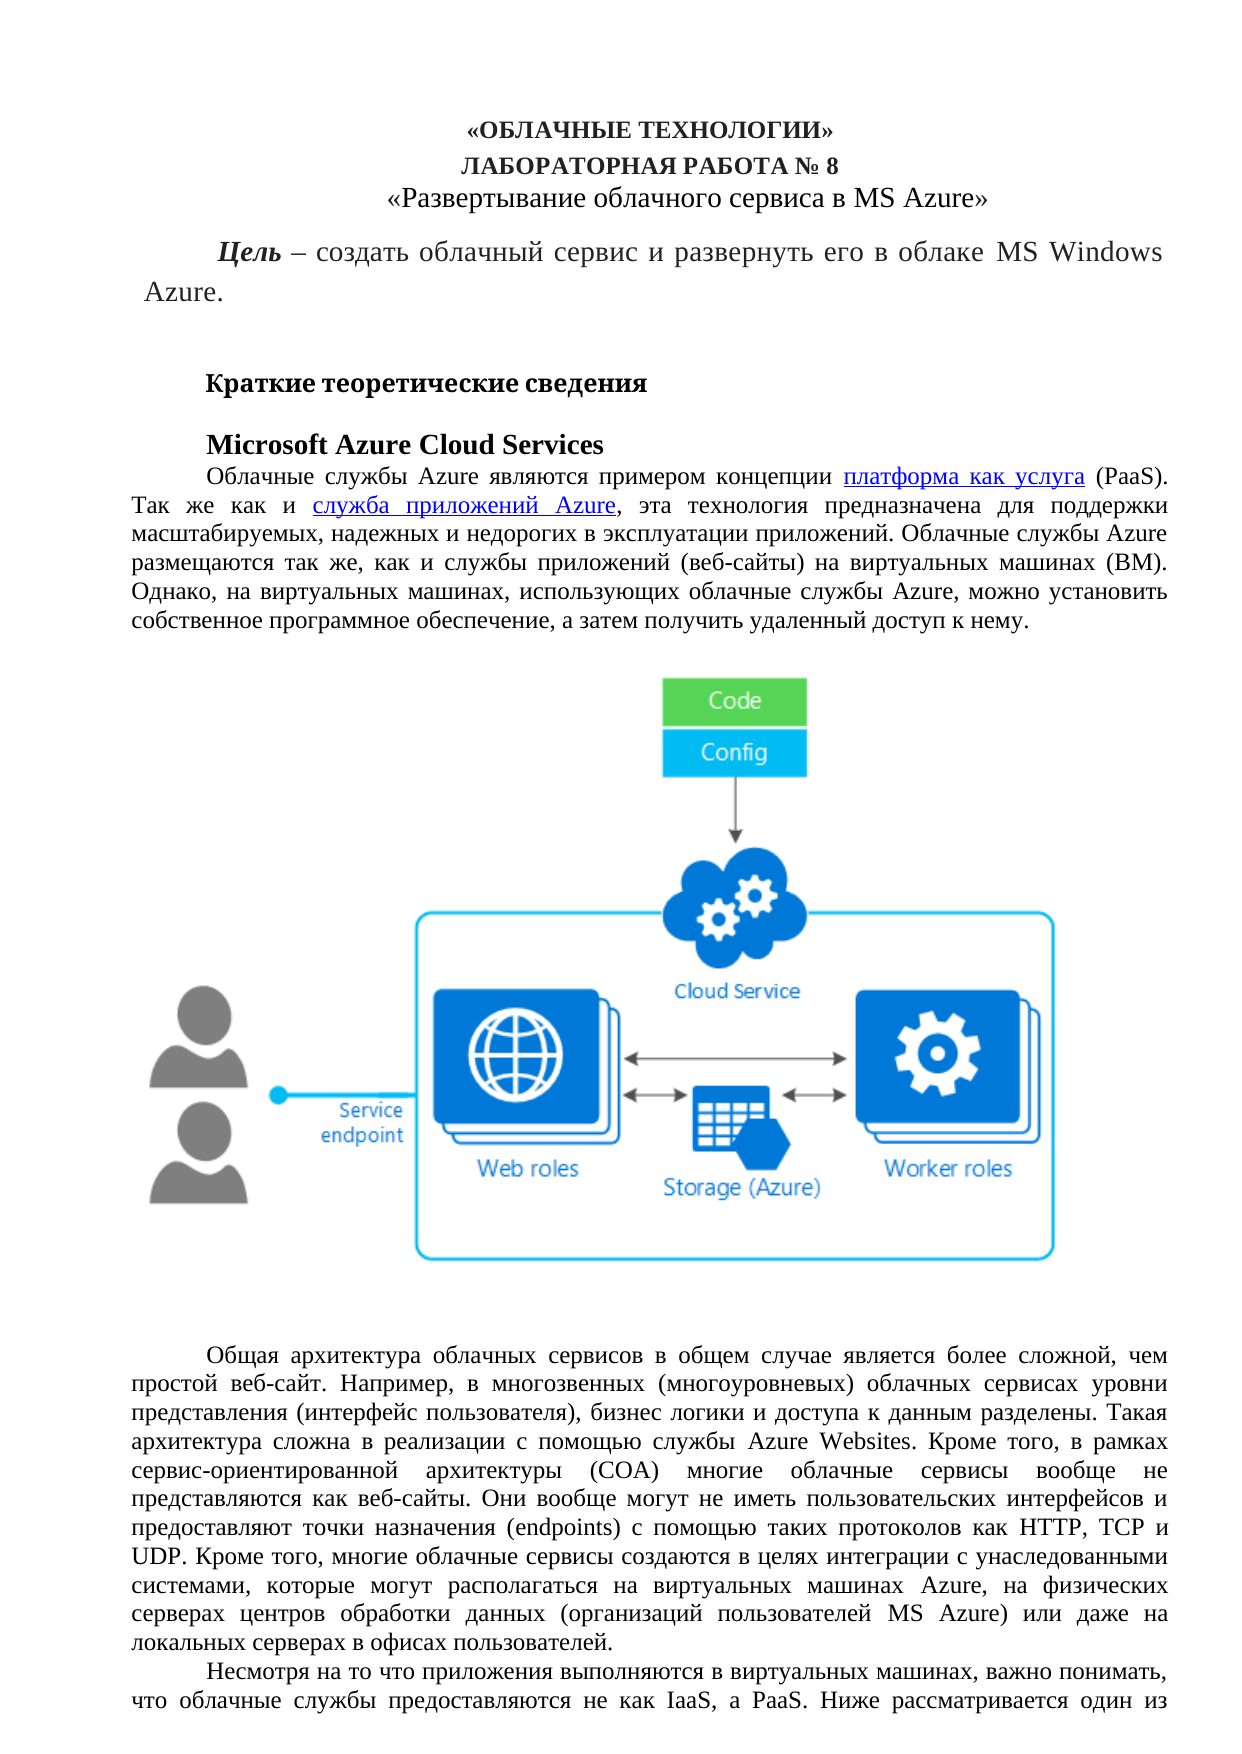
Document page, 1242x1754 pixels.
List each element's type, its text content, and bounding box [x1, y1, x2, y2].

subtitle Краткие теоретические сведения [131, 370, 1169, 399]
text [131, 1656, 1169, 1713]
text «ОБЛАЧНЫЕ ТЕХНОЛОГИИ» [233, 115, 1067, 144]
text Цель – создать облачный сервис и развернуть его в облаке MS Windows Azure. [144, 234, 1163, 308]
text Microsoft Azure Cloud Services [131, 427, 1169, 461]
picture [131, 662, 1072, 1277]
text Общая архитектура облачных сервисов в общем случае является более сложной, чем простой веб-сайт. Например, в многозвенных (многоуровневых) облачных сервисах уровни представления (интерфейс пользователя), бизнес логики и доступа к данным разделены. Такая архитектура сложна в реализации с помощью службы Azure Websites. Кроме того, в рамках сервис-ориентированной архитектуры (СОА) многие облачные сервисы вообще не представляются как веб-сайты. Они вообще могут не иметь пользовательских интерфейсов и предоставляют точки назначения (endpoints) с помощью таких протоколов как HTTP, TCP и UDP. Кроме того, многие облачные сервисы создаются в целях интеграции с унаследованными системами, которые могут располагаться на виртуальных машинах Azure, на физических серверах центров обработки данных (организаций пользователей MS Azure) или даже на локальных серверах в офисах пользователей. [131, 1340, 1169, 1656]
text «Развертывание облачного сервиса в MS Azure» [131, 180, 1169, 213]
text ЛАБОРАТОРНАЯ РАБОТА № 8 [233, 151, 1067, 180]
text Облачные службы Azure являются примером концепции платформа как услуга (PaaS). Так же как и служба приложений Azure, эта технология предназначена для поддержки масштабируемых, надежных и недорогих в эксплуатации приложений. Облачные службы Azure размещаются так же, как и службы приложений (веб-сайты) на виртуальных машинах (ВМ). Однако, на виртуальных машинах, использующих облачные службы Azure, можно установить собственное программное обеспечение, а затем получить удаленный доступ к нему. [131, 461, 1169, 633]
